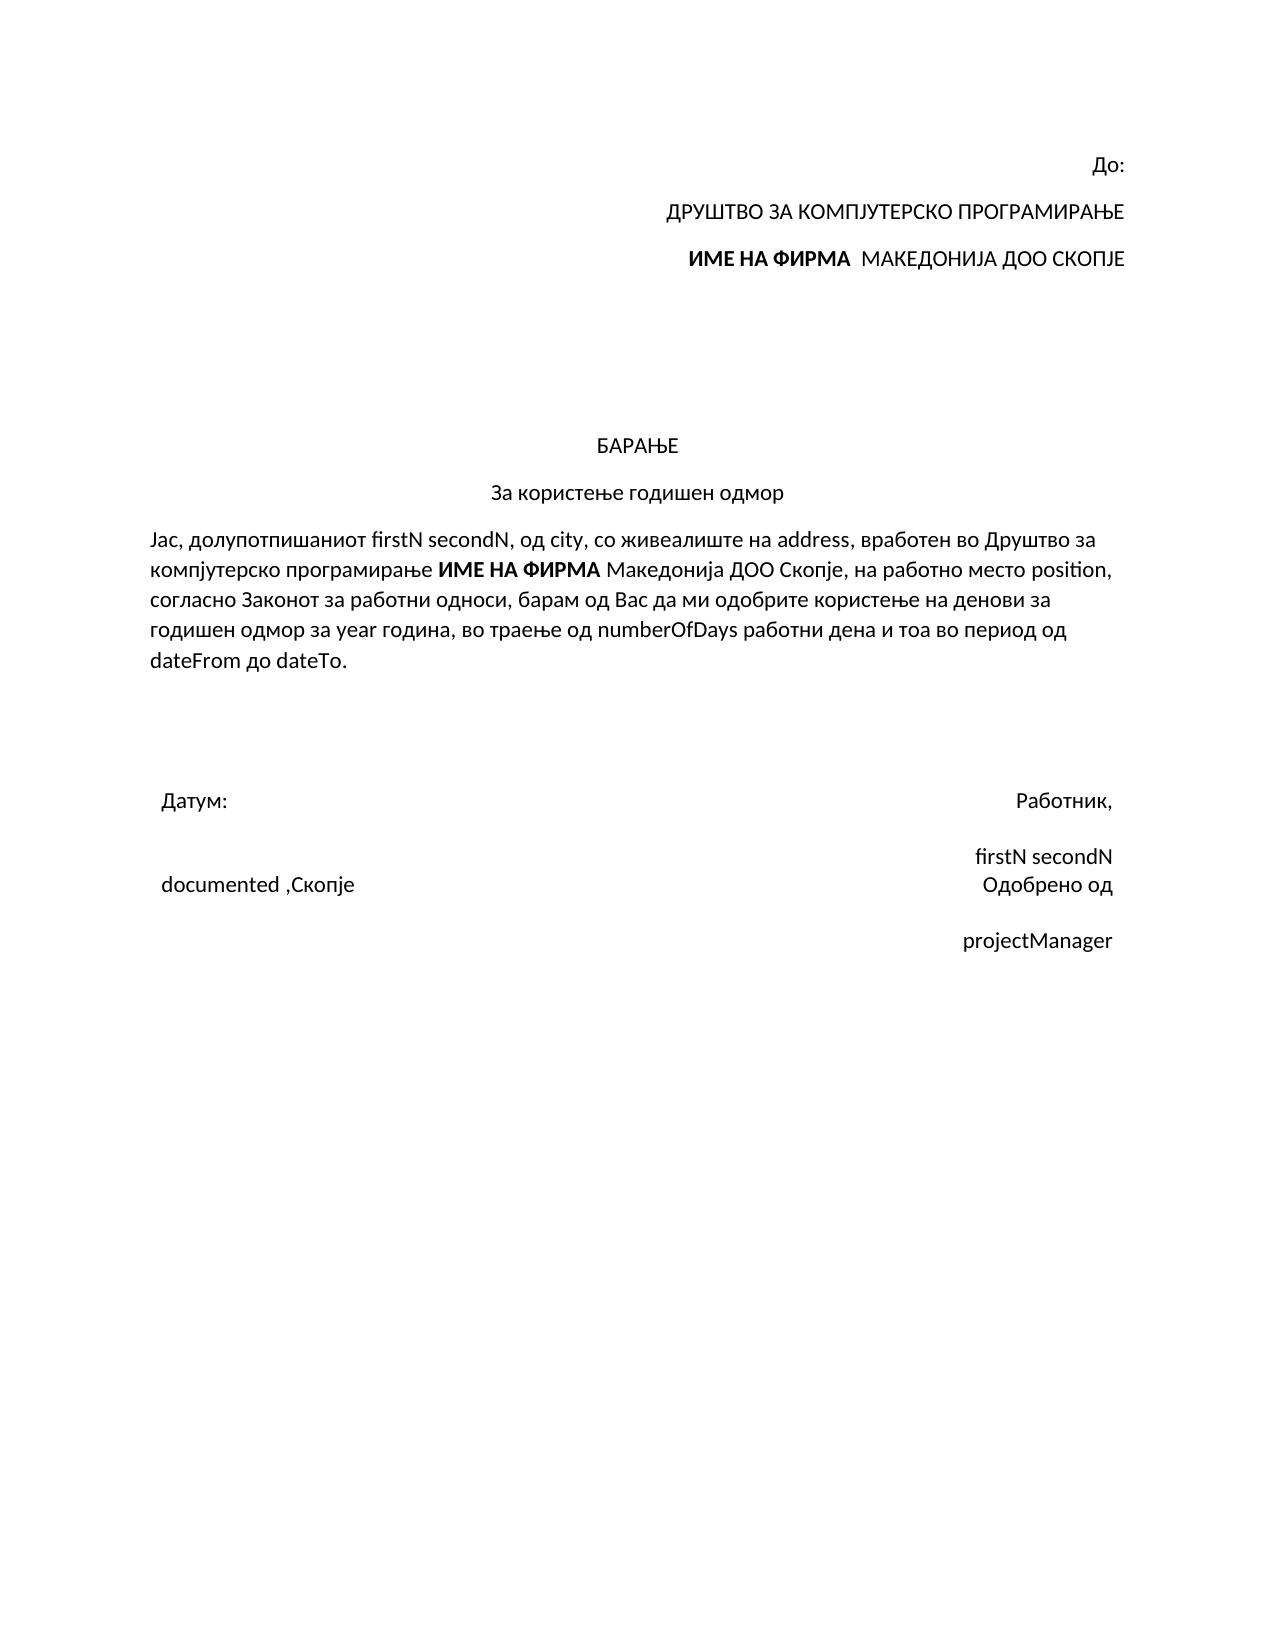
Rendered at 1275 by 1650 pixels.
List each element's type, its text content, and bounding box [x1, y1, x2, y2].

text ДРУШТВО ЗА КОМПЈУТЕРСКО ПРОГРАМИРАЊЕ [150, 197, 1125, 225]
text Јас, долупотпишаниот firstN secondN, од city, со живеалиште на address, вработен во Друштво за компјутерско програмирање ИМЕ НА ФИРМА Македонија ДОО Скопје, на работно место position, согласно Законот за работни односи, барам од Вас да ми одобрите користење на денови за годишен одмор за year година, во траење од numberOfDays работни дена и тоа во период од dateFrom до dateTo. [150, 525, 1125, 674]
table_header Датум: documented ,Скопје [150, 786, 637, 954]
text ИМЕ НА ФИРМА МАКЕДОНИЈА ДОО СКОПЈЕ [150, 244, 1125, 272]
table_header Работник, firstN secondN Одобрено од projectManager [637, 786, 1124, 954]
text До: [150, 150, 1125, 178]
text За користење годишен одмор [150, 478, 1125, 506]
text БАРАЊЕ [150, 431, 1125, 459]
